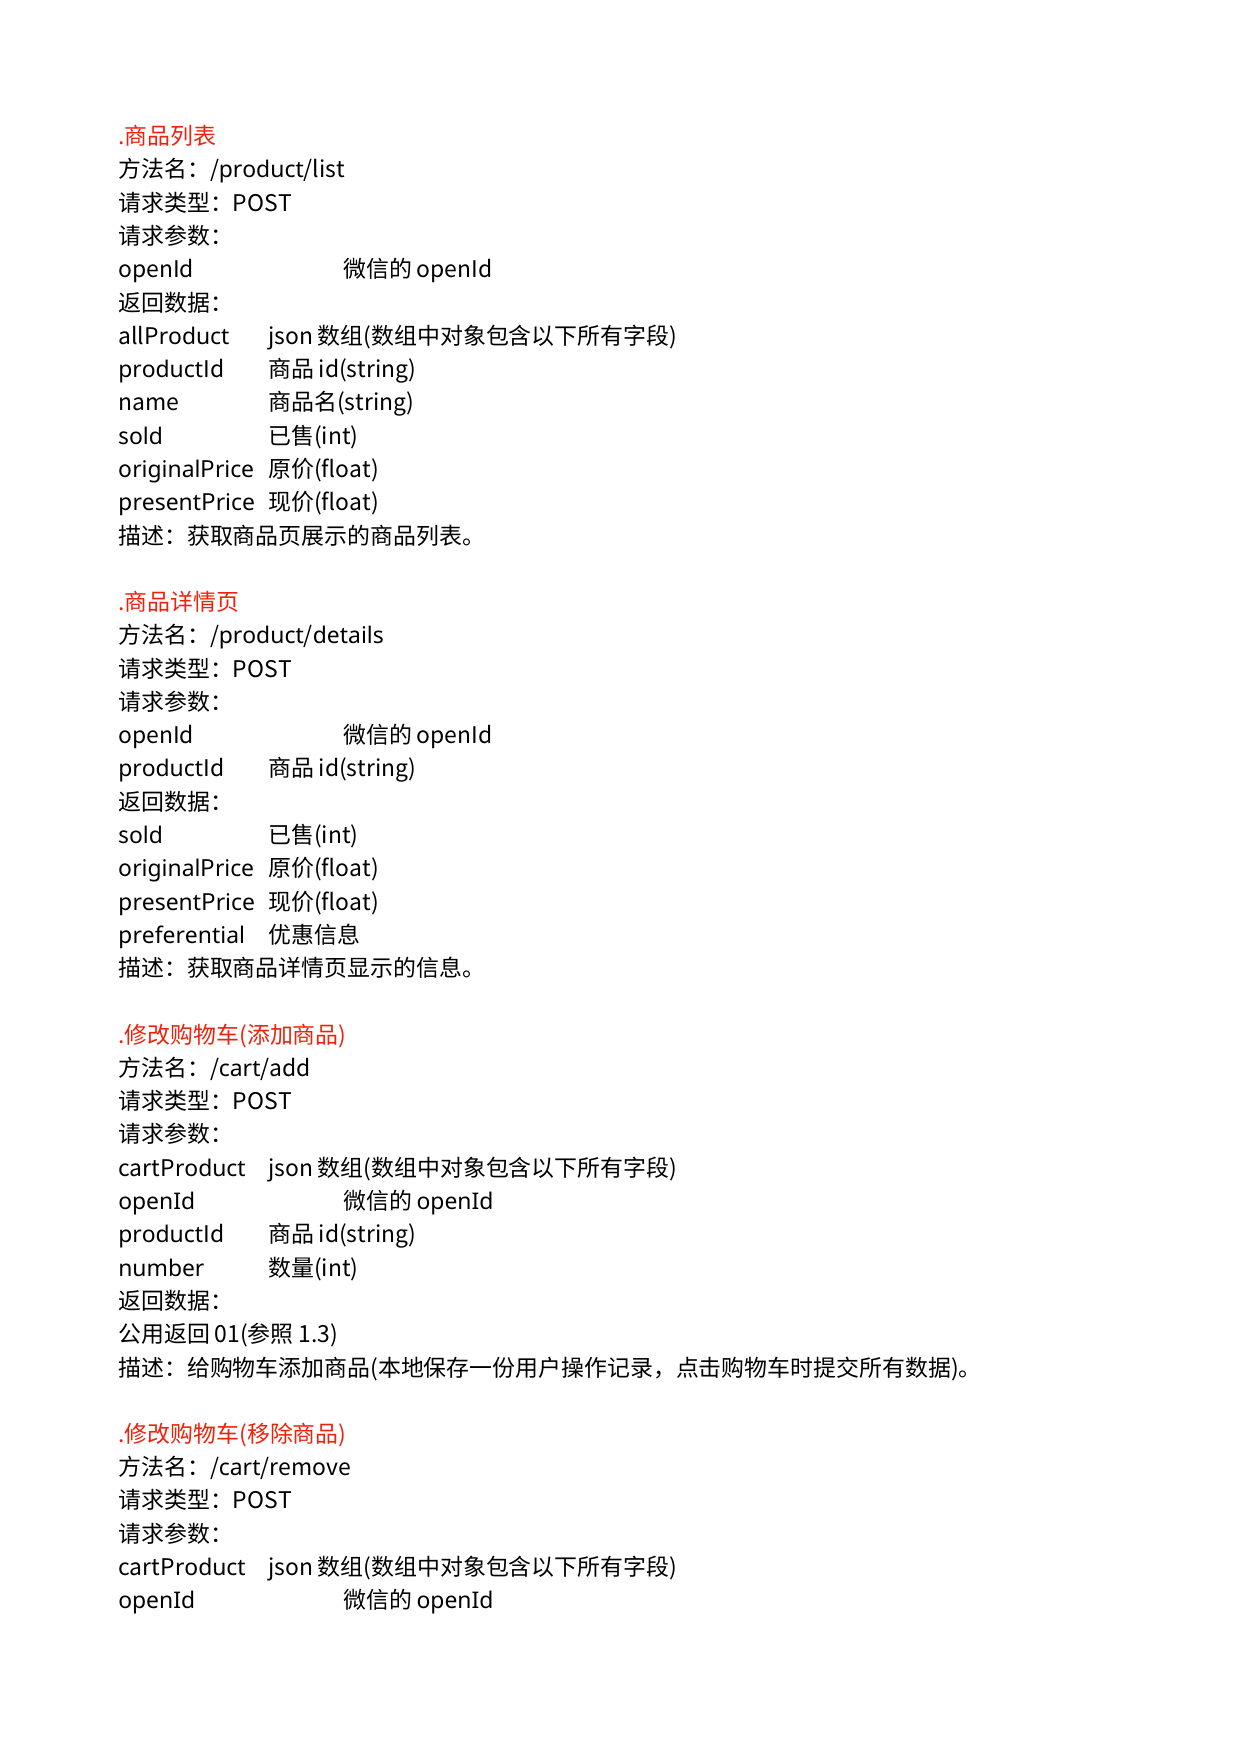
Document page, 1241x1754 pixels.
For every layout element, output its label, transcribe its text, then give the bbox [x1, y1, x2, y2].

text cartProduct json数组(数组中对象包含以下所有字段) [118, 1549, 1122, 1582]
text presentPrice 现价(float) [118, 484, 1122, 517]
text 返回数据： [118, 284, 1122, 318]
text 方法名：/product/list [118, 151, 1122, 185]
text 请求参数： [118, 218, 1122, 251]
text 方法名：/product/details [118, 617, 1122, 651]
text 公用返回01(参照1.3) [118, 1316, 1122, 1349]
text sold 已售(int) [118, 817, 1122, 850]
text 请求类型：POST [118, 651, 1122, 684]
text presentPrice 现价(float) [118, 883, 1122, 917]
text originalPrice 原价(float) [118, 451, 1122, 484]
text 方法名：/cart/add [118, 1050, 1122, 1083]
text number 数量(int) [118, 1249, 1122, 1283]
text .商品列表 [118, 118, 1122, 151]
text openId 微信的openId [118, 717, 1122, 750]
text 请求参数： [118, 1516, 1122, 1549]
text .修改购物车(添加商品) [118, 1017, 1122, 1050]
text 返回数据： [118, 783, 1122, 817]
text 请求类型：POST [118, 1083, 1122, 1116]
text productId 商品id(string) [118, 1216, 1122, 1249]
text .修改购物车(移除商品) [118, 1416, 1122, 1449]
text .商品详情页 [118, 584, 1122, 617]
text openId 微信的openId [118, 1582, 1122, 1616]
text 请求类型：POST [118, 1482, 1122, 1516]
text 请求参数： [118, 1116, 1122, 1149]
text 描述：获取商品页展示的商品列表。 [118, 517, 1122, 551]
text 方法名：/cart/remove [118, 1449, 1122, 1482]
text cartProduct json数组(数组中对象包含以下所有字段) [118, 1149, 1122, 1183]
text 描述：给购物车添加商品(本地保存一份用户操作记录，点击购物车时提交所有数据)。 [118, 1349, 1122, 1383]
text 请求参数： [118, 684, 1122, 717]
text 描述：获取商品详情页显示的信息。 [118, 950, 1122, 983]
text 返回数据： [118, 1283, 1122, 1316]
text openId 微信的openId [118, 251, 1122, 284]
text productId 商品id(string) [118, 351, 1122, 384]
text sold 已售(int) [118, 417, 1122, 451]
text productId 商品id(string) [118, 750, 1122, 783]
text 请求类型：POST [118, 185, 1122, 218]
text name 商品名(string) [118, 384, 1122, 417]
text openId 微信的openId [118, 1183, 1122, 1216]
text preferential 优惠信息 [118, 917, 1122, 950]
text allProduct json数组(数组中对象包含以下所有字段) [118, 318, 1122, 351]
text originalPrice 原价(float) [118, 850, 1122, 883]
